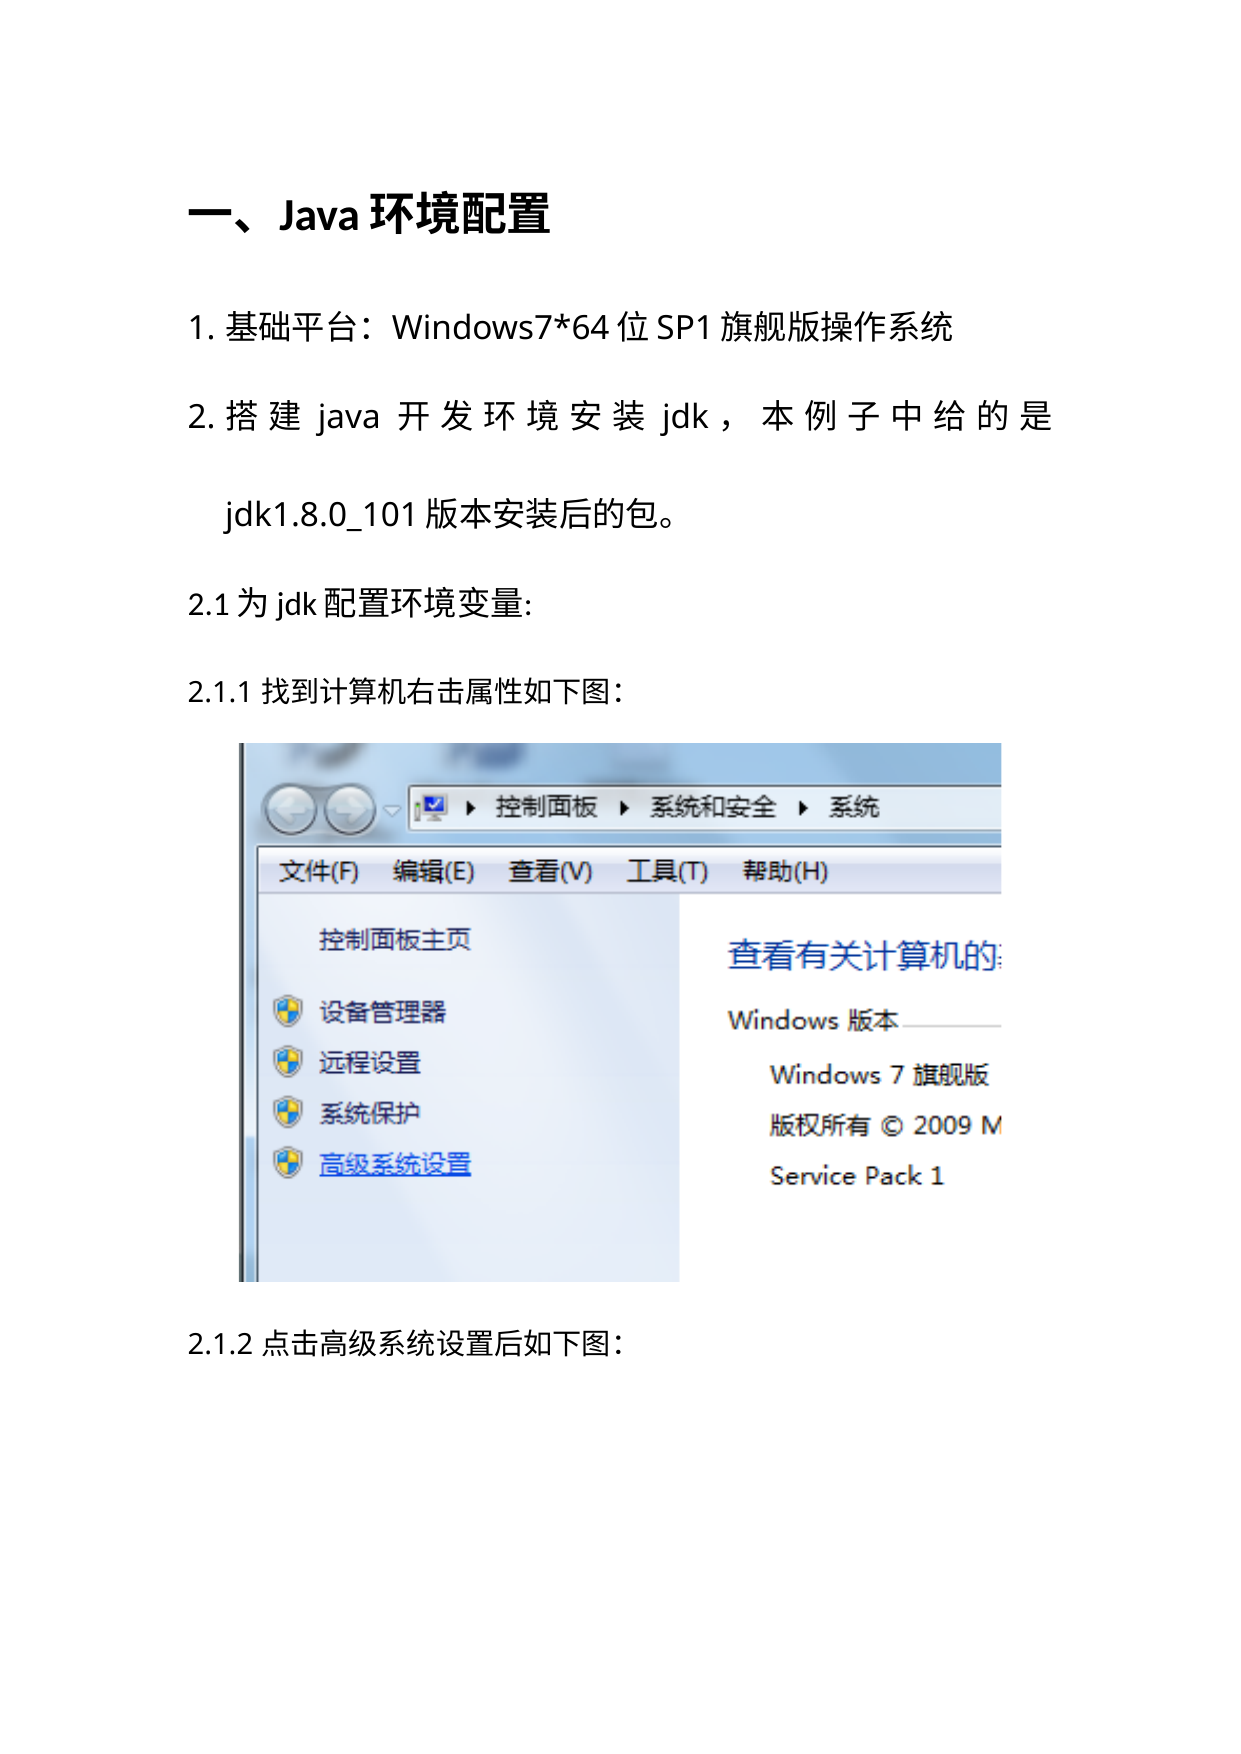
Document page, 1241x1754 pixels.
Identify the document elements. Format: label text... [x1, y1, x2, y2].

text 一、Java环境配置 [187, 162, 1053, 259]
picture [238, 743, 1002, 1282]
subtitle 2.1.1 找到计算机右击属性如下图： [187, 657, 1053, 722]
subtitle 基础平台：Windows7*64位SP1旗舰版操作系统 [187, 293, 1053, 358]
subtitle 2.1为jdk配置环境变量: [187, 568, 1053, 633]
subtitle 搭建java开发环境安装jdk，本例子中给的是jdk1.8.0_101版本安装后的包。 [187, 382, 1053, 544]
subtitle 2.1.2 点击高级系统设置后如下图： [187, 1309, 1053, 1374]
